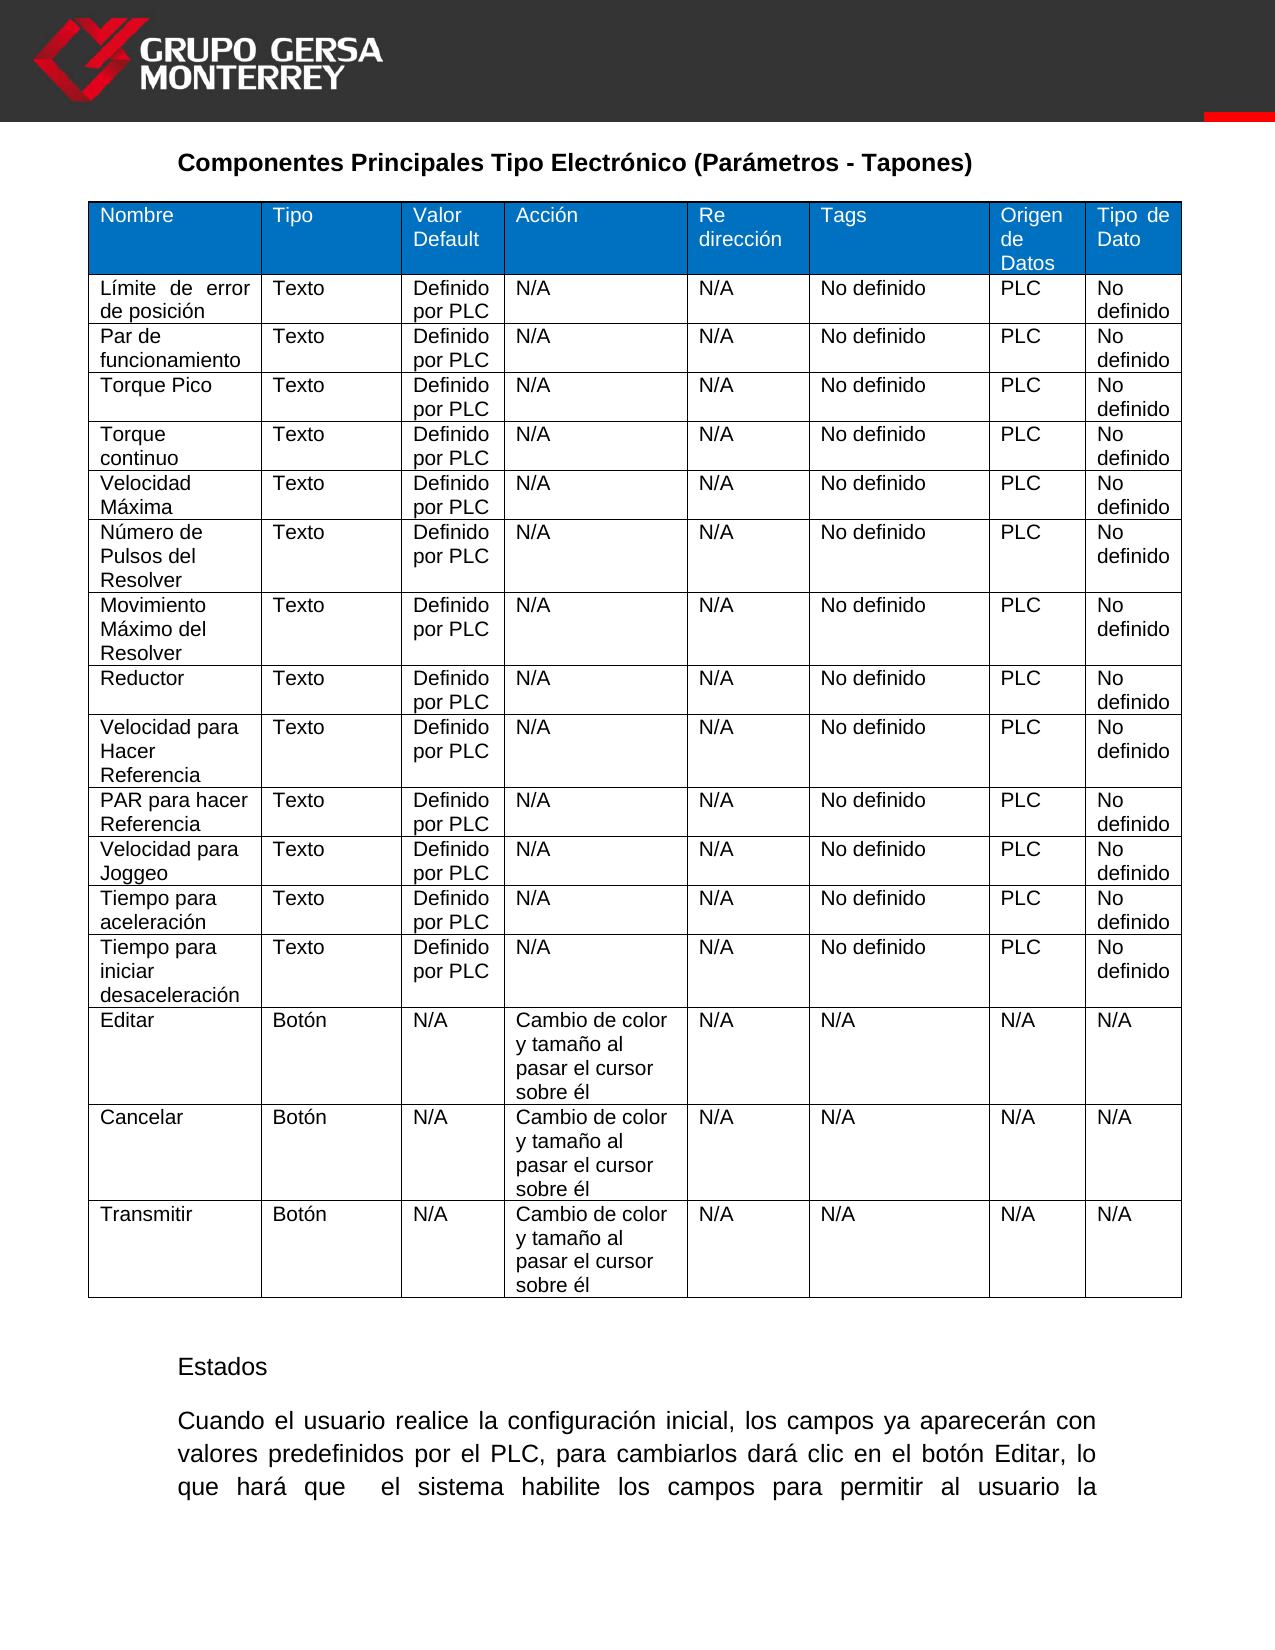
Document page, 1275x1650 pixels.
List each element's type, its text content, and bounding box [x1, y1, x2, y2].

table_cell N/A [688, 1008, 809, 1103]
table_cell N/A [688, 715, 809, 787]
table_cell Cambio de color y tamaño al pasar el cursor sobre él [505, 1105, 687, 1200]
table_cell Definido por PLC [402, 593, 504, 665]
table_cell Texto [262, 471, 401, 519]
table_cell Texto [262, 715, 401, 787]
table_cell Definido por PLC [402, 886, 504, 934]
table_cell Definido por PLC [402, 935, 504, 1007]
table_cell Definido por PLC [402, 373, 504, 421]
table_cell Par de funcionamiento [89, 324, 261, 372]
table_cell PLC [990, 935, 1085, 1007]
table_cell PLC [990, 837, 1085, 885]
table_cell Torque Pico [89, 373, 261, 421]
table_cell Texto [262, 788, 401, 836]
table_cell N/A [1086, 1201, 1181, 1297]
table_cell No definido [1086, 788, 1181, 836]
table_cell No definido [810, 520, 989, 592]
table_cell No definido [1086, 520, 1181, 592]
table_cell No definido [810, 666, 989, 714]
table_cell No definido [1086, 373, 1181, 421]
table_cell No definido [810, 886, 989, 934]
table_cell Velocidad para Hacer Referencia [89, 715, 261, 787]
table_cell PLC [990, 422, 1085, 470]
table_cell Definido por PLC [402, 788, 504, 836]
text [177, 1406, 1098, 1501]
table_cell N/A [688, 837, 809, 885]
table_cell N/A [688, 1105, 809, 1200]
table_cell N/A [688, 788, 809, 836]
table_cell N/A [688, 520, 809, 592]
table_cell No definido [810, 715, 989, 787]
table_header Tipo de Dato [1086, 203, 1181, 274]
table_cell N/A [505, 788, 687, 836]
table_cell PLC [990, 520, 1085, 592]
table_cell No definido [1086, 886, 1181, 934]
table_cell N/A [505, 593, 687, 665]
table_cell Definido por PLC [402, 520, 504, 592]
table_cell Texto [262, 422, 401, 470]
picture [0, 0, 1275, 122]
table_cell Cancelar [89, 1105, 261, 1200]
table_header Nombre [89, 203, 261, 274]
table_cell No definido [1086, 715, 1181, 787]
table_cell N/A [505, 666, 687, 714]
table_cell Definido por PLC [402, 471, 504, 519]
table_cell N/A [505, 935, 687, 1007]
table_cell PLC [990, 373, 1085, 421]
table_cell N/A [505, 520, 687, 592]
table_cell Número de Pulsos del Resolver [89, 520, 261, 592]
table_cell N/A [688, 935, 809, 1007]
table_cell Torque continuo [89, 422, 261, 470]
table_cell Texto [262, 520, 401, 592]
table_cell N/A [688, 422, 809, 470]
text Estados [177, 1352, 1098, 1381]
table_cell PAR para hacer Referencia [89, 788, 261, 836]
table_cell N/A [505, 886, 687, 934]
table_cell No definido [810, 837, 989, 885]
table_cell N/A [990, 1105, 1085, 1200]
table_cell No definido [1086, 593, 1181, 665]
table_cell Tiempo para aceleración [89, 886, 261, 934]
table_cell N/A [505, 373, 687, 421]
table_cell N/A [688, 471, 809, 519]
table_cell N/A [688, 373, 809, 421]
table_cell Definido por PLC [402, 422, 504, 470]
table_cell PLC [990, 886, 1085, 934]
table_cell No definido [810, 788, 989, 836]
table_cell No definido [1086, 935, 1181, 1007]
table_cell Botón [262, 1008, 401, 1103]
table_cell No definido [810, 422, 989, 470]
table_cell PLC [990, 715, 1085, 787]
table_cell N/A [402, 1105, 504, 1200]
table_cell Velocidad Máxima [89, 471, 261, 519]
table_cell N/A [688, 324, 809, 372]
table_cell Texto [262, 935, 401, 1007]
table_cell Texto [262, 324, 401, 372]
table_cell Editar [89, 1008, 261, 1103]
table_cell Cambio de color y tamaño al pasar el cursor sobre él [505, 1201, 687, 1297]
table_header Acción [505, 203, 687, 274]
table_header Tipo [262, 203, 401, 274]
table_cell Texto [262, 666, 401, 714]
table_cell Texto [262, 837, 401, 885]
table_cell Reductor [89, 666, 261, 714]
table_header Re dirección [688, 203, 809, 274]
table_cell Botón [262, 1105, 401, 1200]
table_cell Definido por PLC [402, 837, 504, 885]
table_cell No definido [810, 373, 989, 421]
table_cell N/A [810, 1008, 989, 1103]
table_cell PLC [990, 471, 1085, 519]
table_cell N/A [688, 275, 809, 323]
table_cell N/A [505, 837, 687, 885]
table_cell N/A [505, 471, 687, 519]
table_cell Movimiento Máximo del Resolver [89, 593, 261, 665]
table_cell N/A [688, 1201, 809, 1297]
table_cell N/A [402, 1008, 504, 1103]
table_cell N/A [1086, 1008, 1181, 1103]
table_cell PLC [990, 275, 1085, 323]
table_cell No definido [1086, 471, 1181, 519]
table_cell PLC [990, 593, 1085, 665]
table_cell Texto [262, 593, 401, 665]
table_cell N/A [688, 886, 809, 934]
table_cell PLC [990, 666, 1085, 714]
table_cell N/A [688, 666, 809, 714]
table_cell Cambio de color y tamaño al pasar el cursor sobre él [505, 1008, 687, 1103]
table_cell PLC [990, 324, 1085, 372]
table_cell N/A [990, 1008, 1085, 1103]
table_cell N/A [505, 715, 687, 787]
table_cell PLC [990, 788, 1085, 836]
table_cell N/A [505, 275, 687, 323]
table_cell N/A [1086, 1105, 1181, 1200]
table_cell No definido [810, 935, 989, 1007]
table_cell No definido [810, 593, 989, 665]
table_header Valor Default [402, 203, 504, 274]
table_cell N/A [505, 324, 687, 372]
table_cell N/A [990, 1201, 1085, 1297]
table_cell No definido [1086, 324, 1181, 372]
table_cell Definido por PLC [402, 666, 504, 714]
table_cell N/A [810, 1105, 989, 1200]
table_cell N/A [402, 1201, 504, 1297]
table_cell Definido por PLC [402, 324, 504, 372]
table_cell N/A [810, 1201, 989, 1297]
table_cell N/A [688, 593, 809, 665]
table_header Tags [810, 203, 989, 274]
table_cell Texto [262, 275, 401, 323]
table_cell No definido [1086, 666, 1181, 714]
text Componentes Principales Tipo Electrónico (Parámetros - Tapones) [177, 148, 1098, 176]
table_cell Botón [262, 1201, 401, 1297]
table_cell Texto [262, 373, 401, 421]
table_cell Definido por PLC [402, 275, 504, 323]
table_cell No definido [810, 471, 989, 519]
table_cell Texto [262, 886, 401, 934]
table_cell No definido [810, 275, 989, 323]
table_cell No definido [1086, 275, 1181, 323]
table_cell N/A [505, 422, 687, 470]
table_cell Tiempo para iniciar desaceleración [89, 935, 261, 1007]
table_cell No definido [1086, 837, 1181, 885]
table_cell Velocidad para Joggeo [89, 837, 261, 885]
table_cell No definido [1086, 422, 1181, 470]
table_cell No definido [810, 324, 989, 372]
table_header Origen de Datos [990, 203, 1085, 274]
table_cell Definido por PLC [402, 715, 504, 787]
table_cell Límite de error de posición [89, 275, 261, 323]
table_cell Transmitir [89, 1201, 261, 1297]
